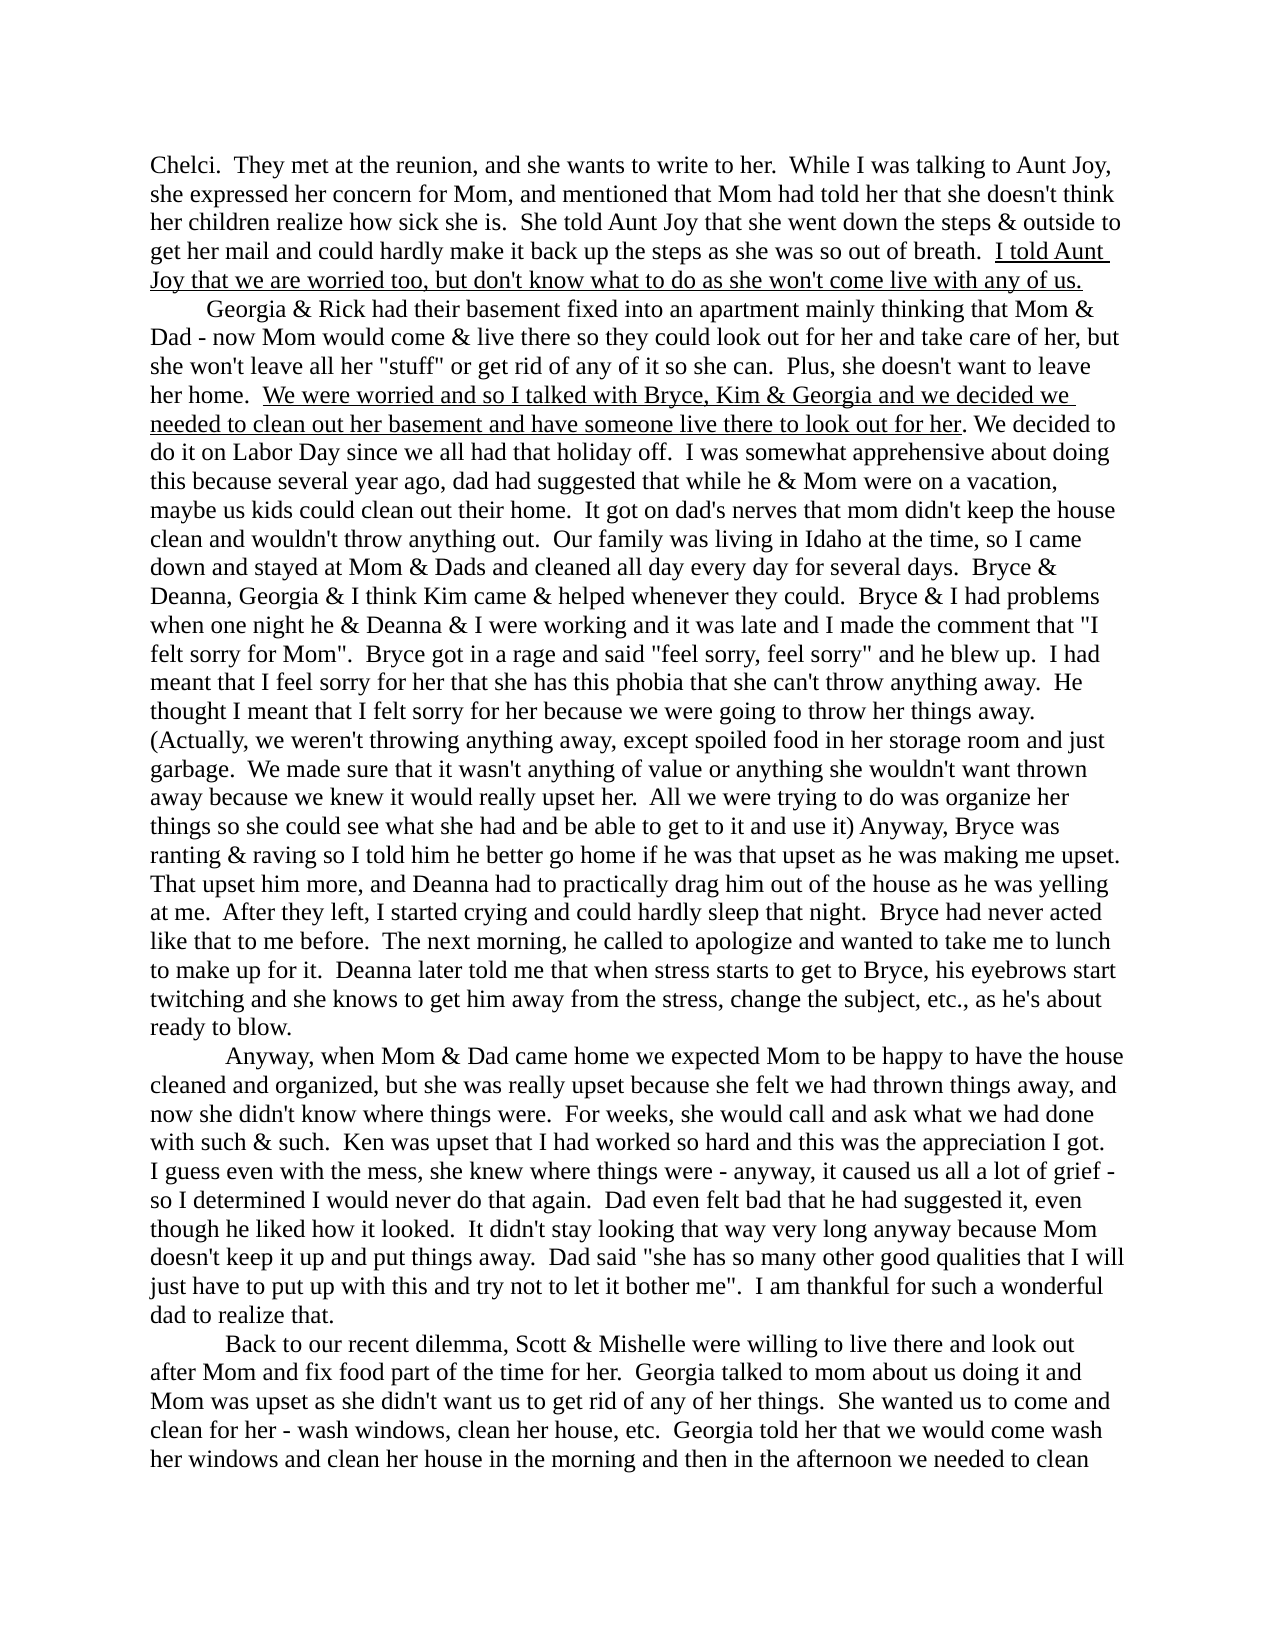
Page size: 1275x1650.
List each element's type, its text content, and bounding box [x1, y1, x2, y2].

text Anyway, when Mom & Dad came home we expected Mom to be happy to have the house cleaned and organized, but she was really upset because she felt we had thrown things away, and now she didn't know where things were. For weeks, she would call and ask what we had done with such & such. Ken was upset that I had worked so hard and this was the appreciation I got. I guess even with the mess, she knew where things were - anyway, it caused us all a lot of grief - so I determined I would never do that again. Dad even felt bad that he had suggested it, even though he liked how it looked. It didn't stay looking that way very long anyway because Mom doesn't keep it up and put things away. Dad said "she has so many other good qualities that I will just have to put up with this and try not to let it bother me". I am thankful for such a wonderful dad to realize that. [150, 1041, 1125, 1329]
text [150, 150, 1125, 294]
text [150, 1329, 1125, 1472]
text Georgia & Rick had their basement fixed into an apartment mainly thinking that Mom & Dad - now Mom would come & live there so they could look out for her and take care of her, but she won't leave all her "stuff" or get rid of any of it so she can. Plus, she doesn't want to leave her home. We were worried and so I talked with Bryce, Kim & Georgia and we decided we needed to clean out her basement and have someone live there to look out for her. We decided to do it on Labor Day since we all had that holiday off. I was somewhat apprehensive about doing this because several year ago, dad had suggested that while he & Mom were on a vacation, maybe us kids could clean out their home. It got on dad's nerves that mom didn't keep the house clean and wouldn't throw anything out. Our family was living in at the time, so I came down and stayed at Mom & Dads and cleaned all day every day for several days. Bryce & & I think Kim came & helped whenever they could. Bryce & I had problems when one night he & Deanna & I were working and it was late and I made the comment that "I felt sorry for Mom". Bryce got in a rage and said "feel sorry, feel sorry" and he blew up. I had meant that I feel sorry for her that she has this phobia that she can't throw anything away. He thought I meant that I felt sorry for her because we were going to throw her things away. (Actually, we weren't throwing anything away, except spoiled food in her storage room and just garbage. We made sure that it wasn't anything of value or anything she wouldn't want thrown away because we knew it would really upset her. All we were trying to do was organize her things so she could see what she had and be able to get to it and use it) Anyway, Bryce was ranting & raving so I told him he better go home if he was that upset as he was making me upset. That upset him more, and Deanna had to practically drag him out of the house as he was yelling at me. After they left, I started crying and could hardly sleep that night. Bryce had never acted like that to me before. The next morning, he called to apologize and wanted to take me to lunch to make up for it. Deanna later told me that when stress starts to get to Bryce, his eyebrows start twitching and she knows to get him away from the stress, change the subject, etc., as he's about ready to blow. [150, 294, 1125, 1041]
